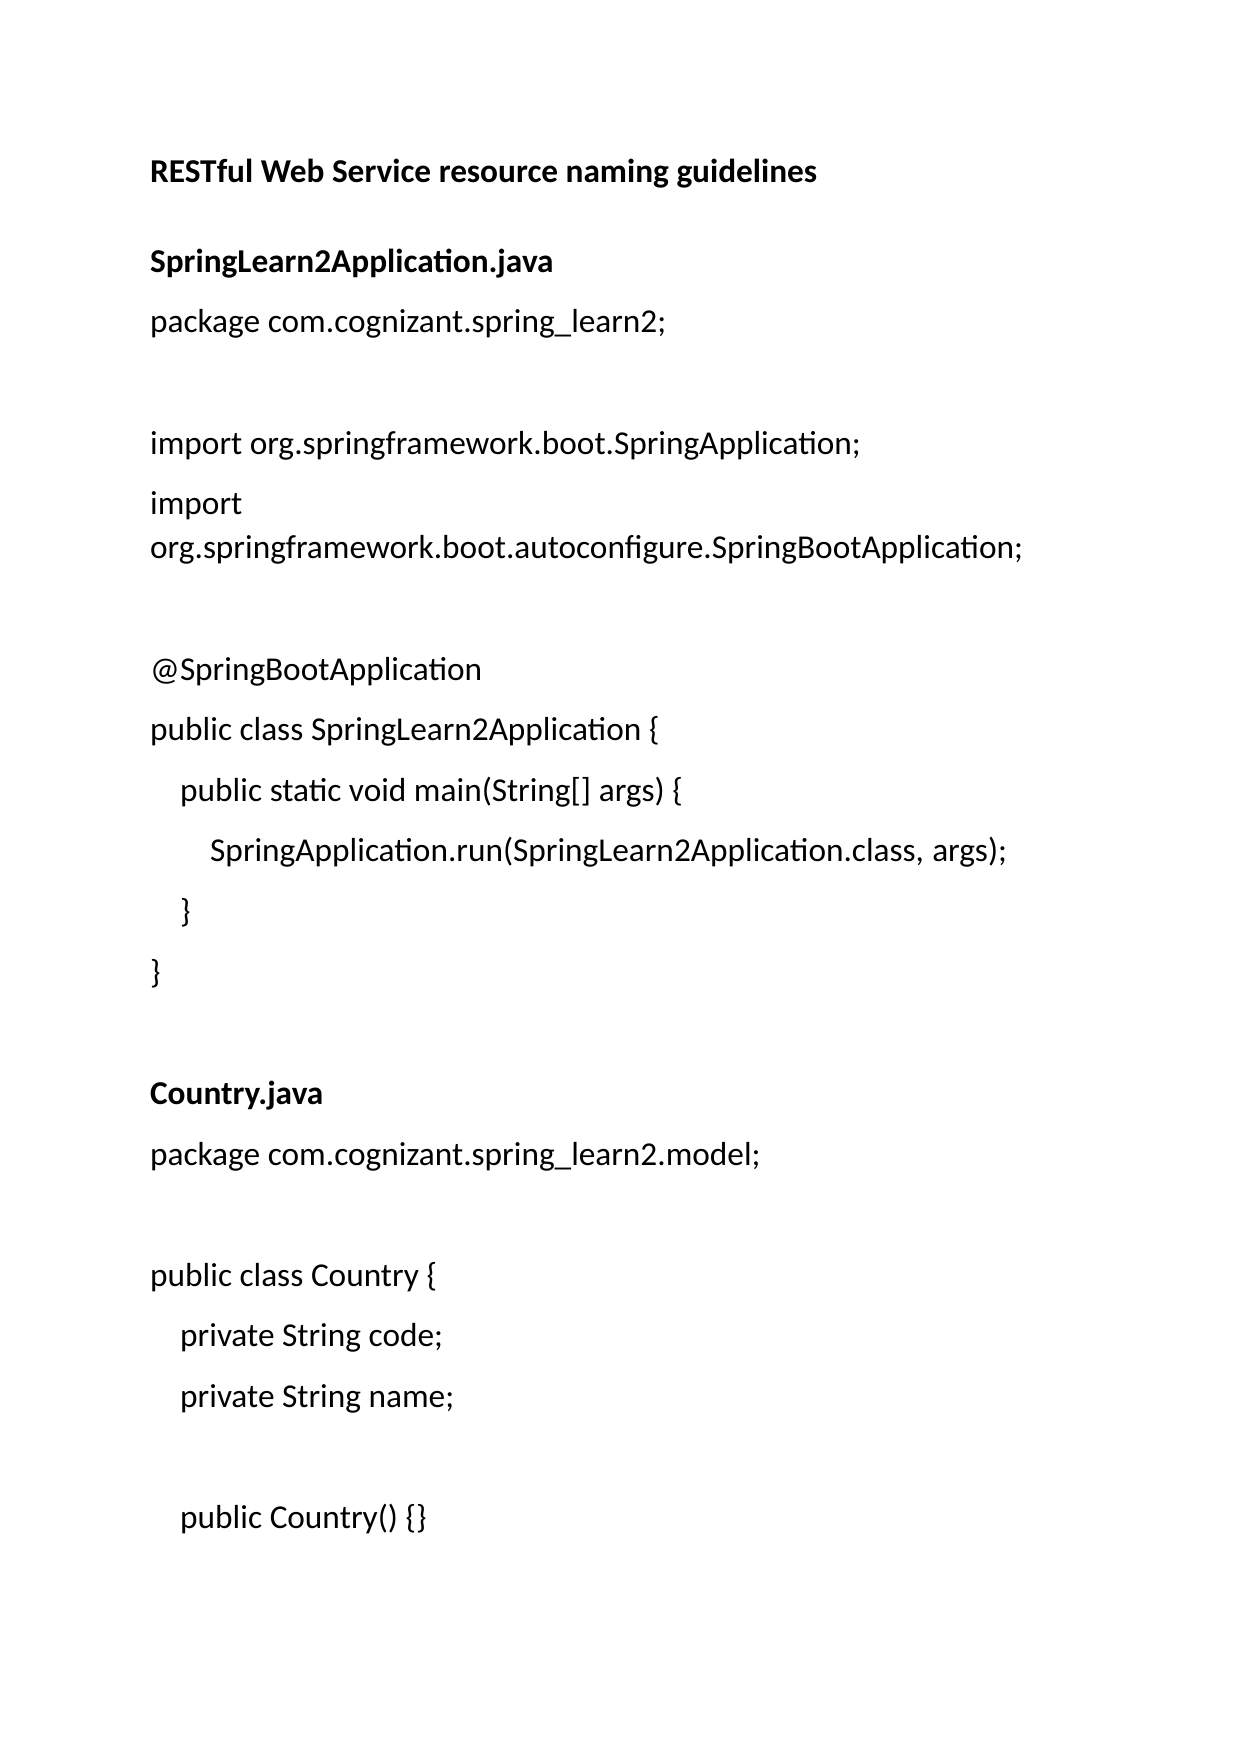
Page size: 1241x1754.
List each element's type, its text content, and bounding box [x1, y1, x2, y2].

text } [150, 951, 1090, 991]
text public Country() {} [150, 1496, 1090, 1537]
text @SpringBootApplication [150, 647, 1090, 688]
text import org.springframework.boot.autoconfigure.SpringBootApplication; [150, 482, 1090, 567]
text public static void main(String[] args) { [150, 769, 1090, 809]
text SpringApplication.run(SpringLearn2Application.class, args); [150, 829, 1090, 870]
text public class SpringLearn2Application { [150, 708, 1090, 749]
text Country.java [150, 1072, 1090, 1113]
text package com.cognizant.spring_learn2; [150, 300, 1090, 341]
text private String name; [150, 1375, 1090, 1416]
text RESTful Web Service resource naming guidelines [150, 150, 1090, 221]
text import org.springframework.boot.SpringApplication; [150, 422, 1090, 462]
text public class Country { [150, 1254, 1090, 1294]
text private String code; [150, 1314, 1090, 1355]
text SpringLearn2Application.java [150, 240, 1090, 281]
text } [150, 890, 1090, 931]
text package com.cognizant.spring_learn2.model; [150, 1132, 1090, 1173]
